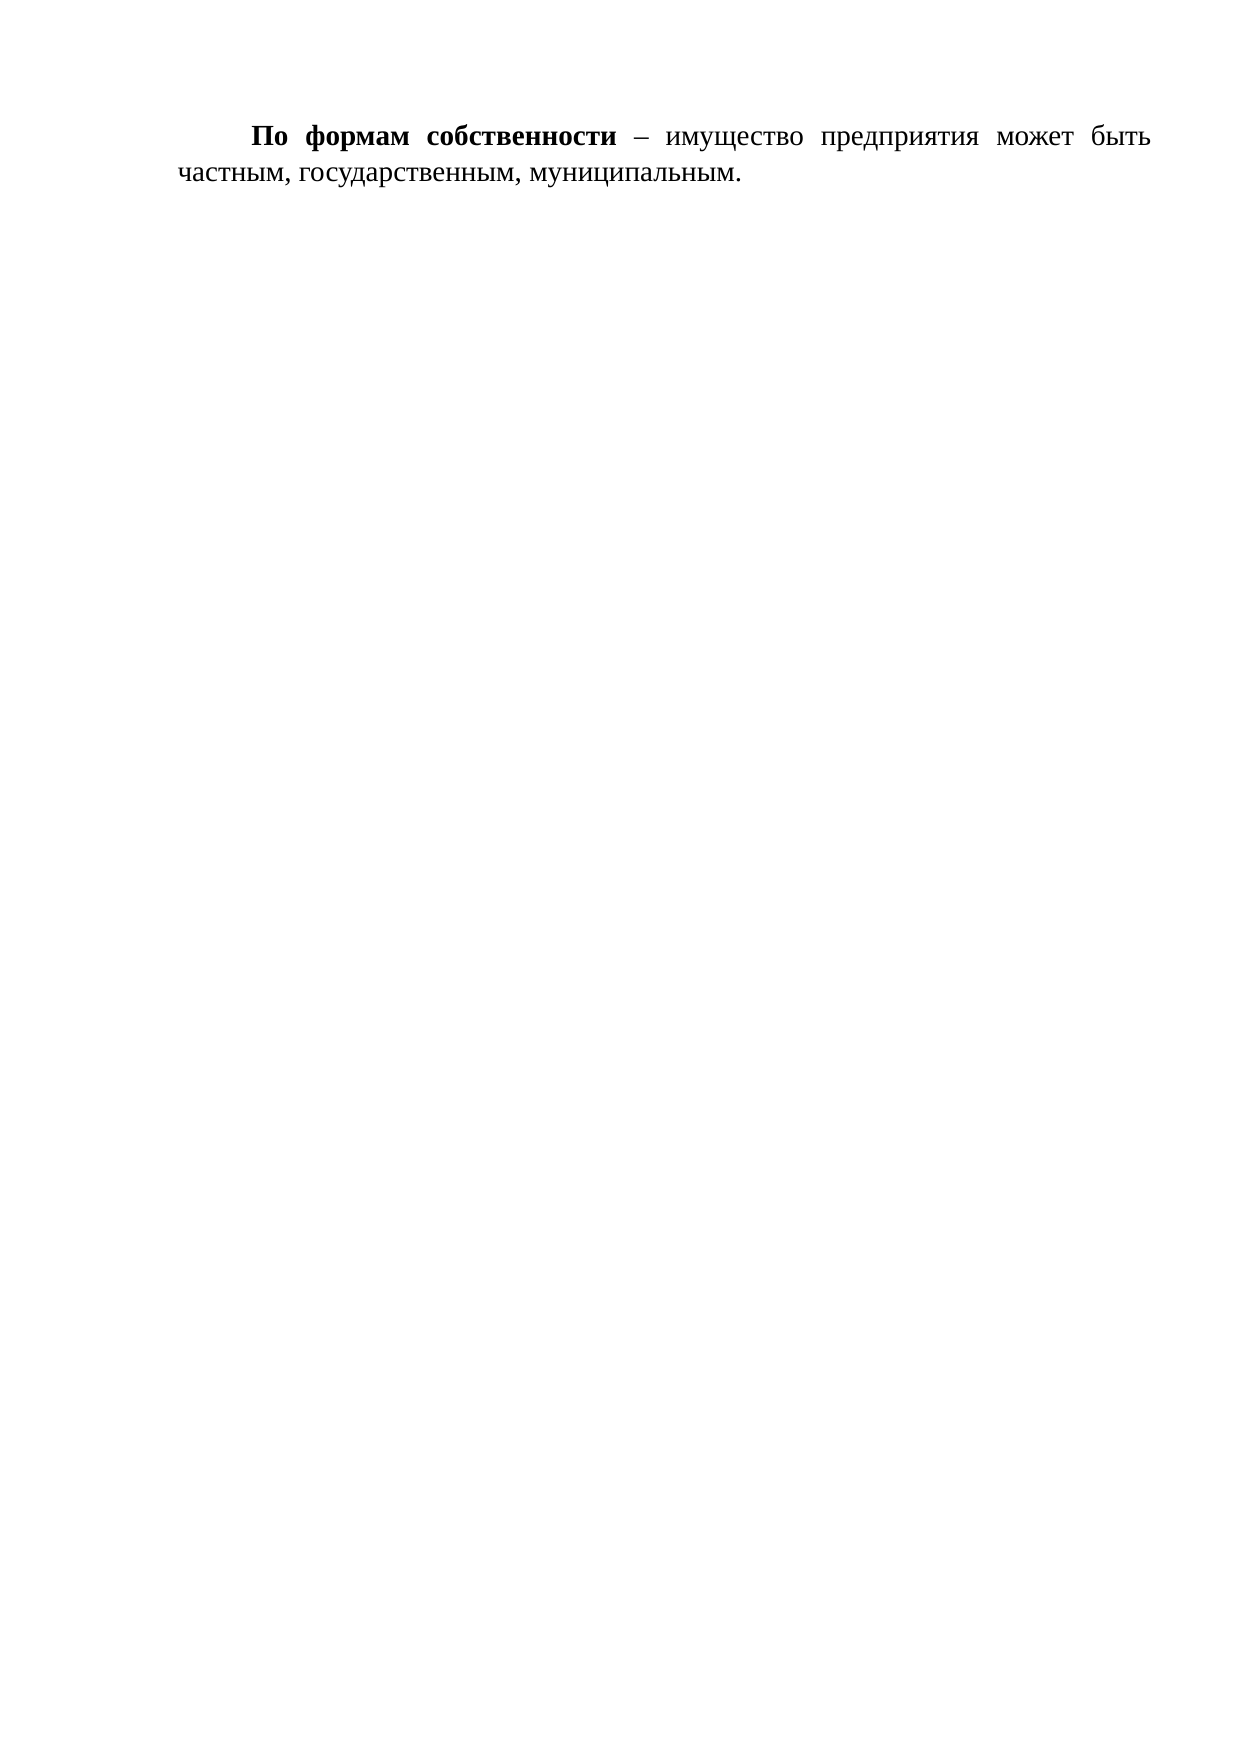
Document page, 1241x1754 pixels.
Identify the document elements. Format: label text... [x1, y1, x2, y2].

text По формам собственности – имущество предприятия может быть частным, государственным, муниципальным. [177, 118, 1152, 188]
